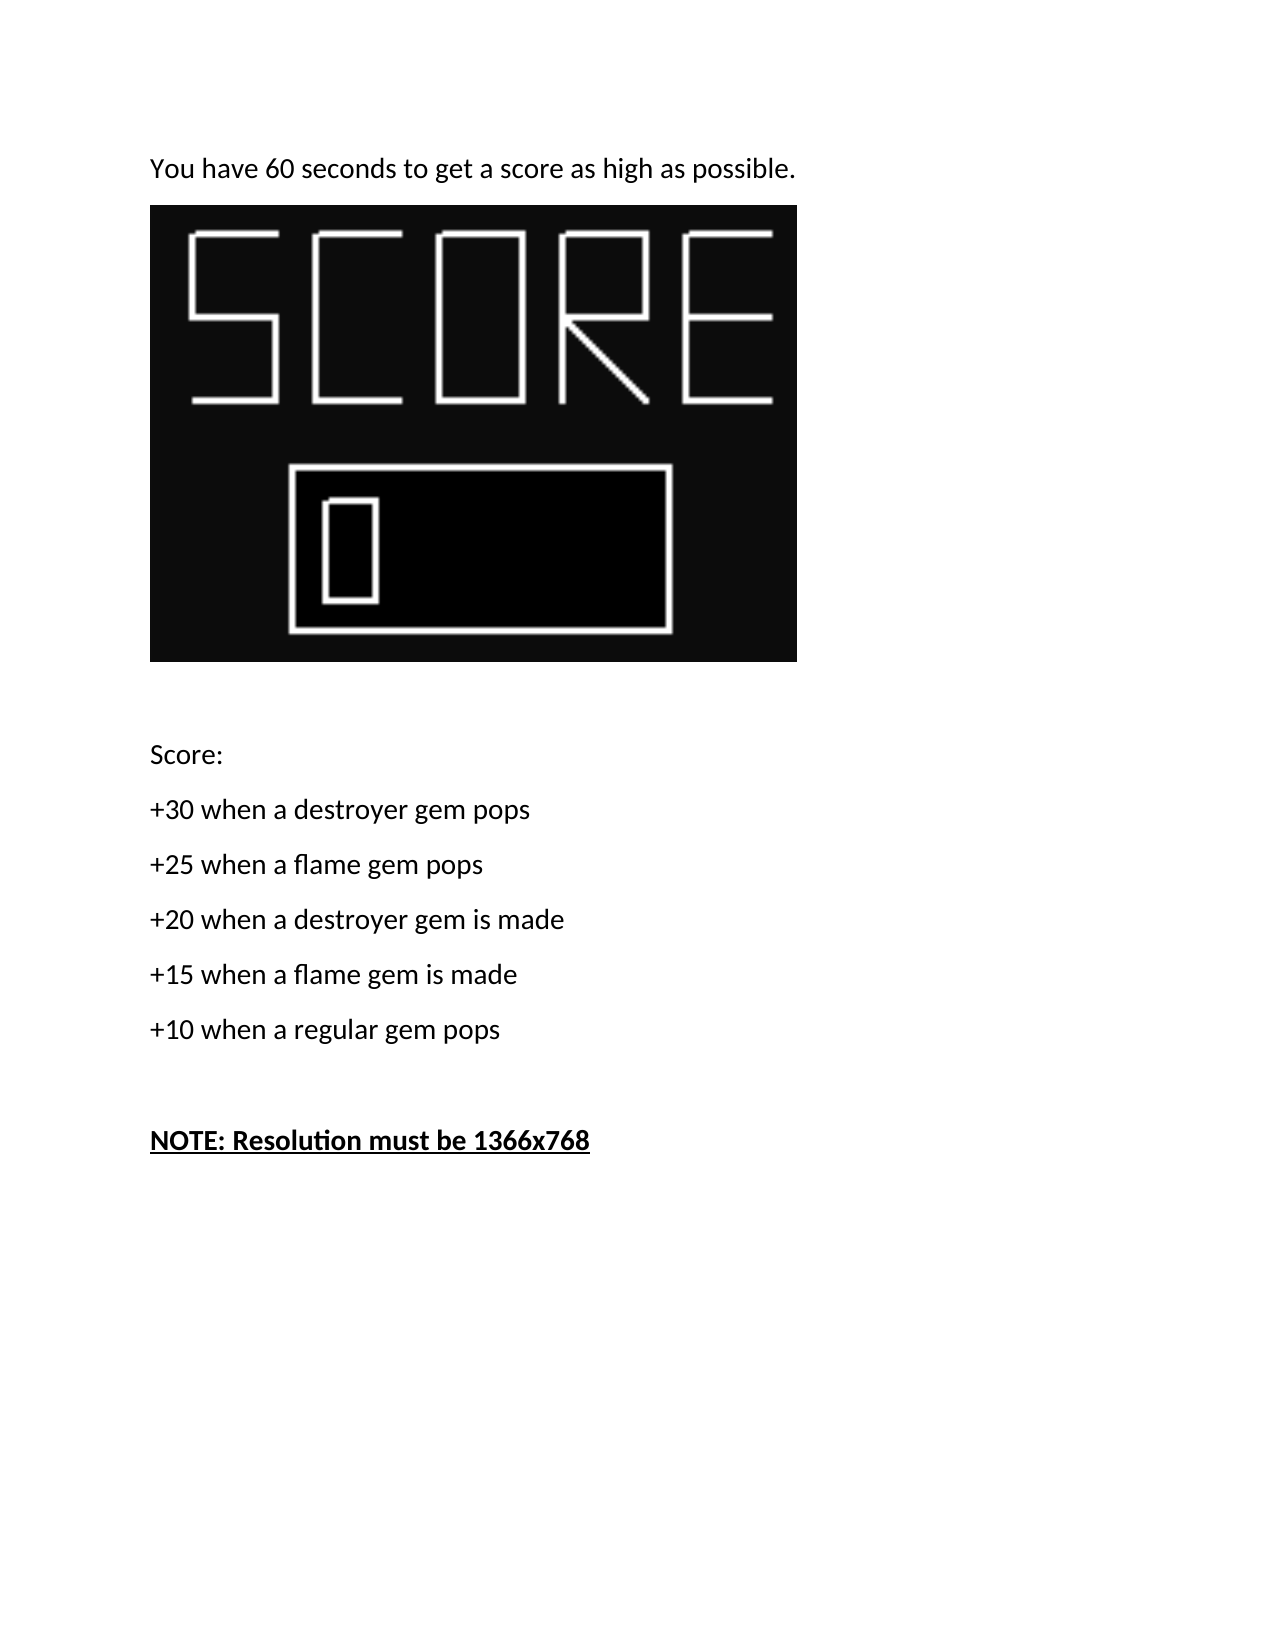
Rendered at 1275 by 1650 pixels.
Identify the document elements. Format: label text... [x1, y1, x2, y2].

text +20 when a destroyer gem is made [150, 901, 1125, 937]
picture [150, 205, 797, 662]
text +15 when a flame gem is made [150, 956, 1125, 992]
text NOTE: Resolution must be 1366x768 [150, 1122, 1125, 1157]
text +10 when a regular gem pops [150, 1011, 1125, 1047]
text Score: [150, 736, 1125, 771]
text You have 60 seconds to get a score as high as possible. [150, 150, 1125, 186]
text +30 when a destroyer gem pops [150, 791, 1125, 827]
text +25 when a flame gem pops [150, 846, 1125, 882]
